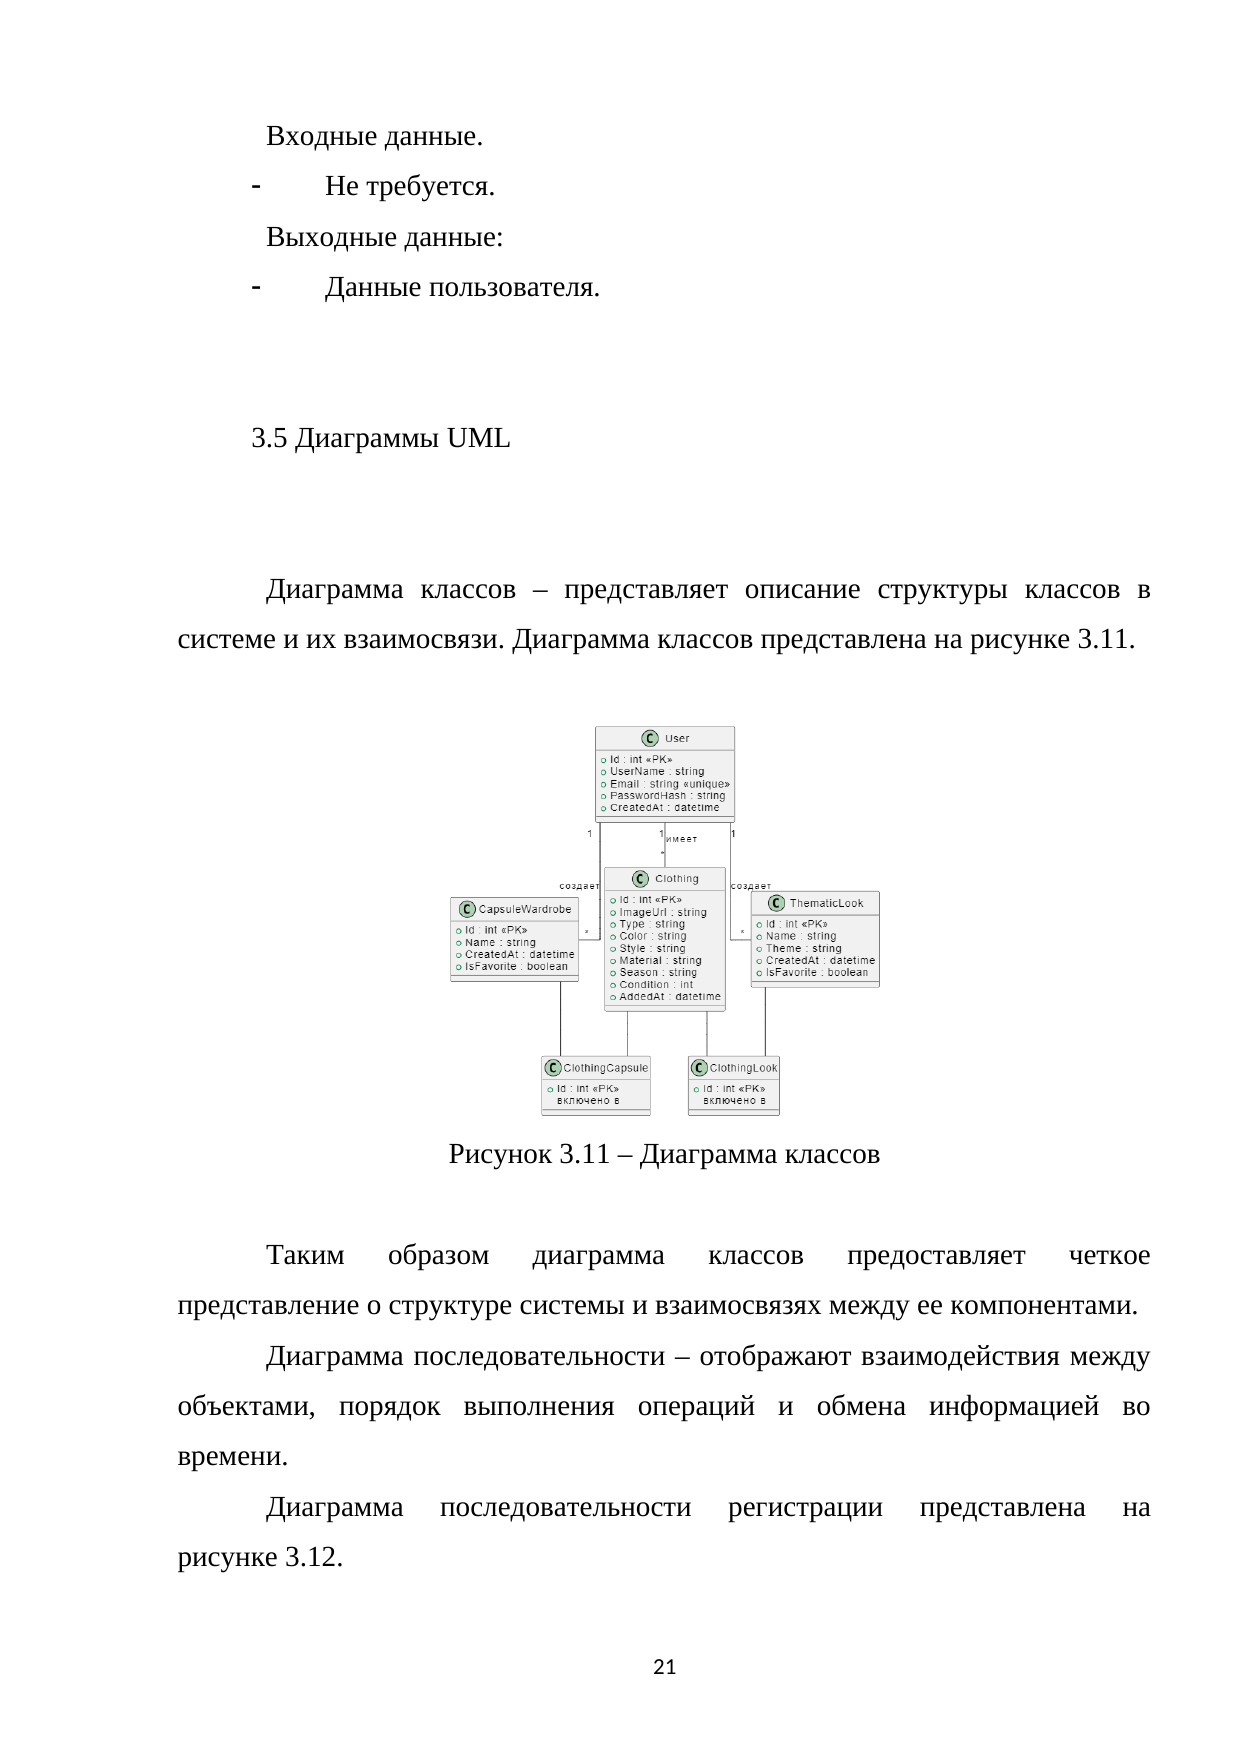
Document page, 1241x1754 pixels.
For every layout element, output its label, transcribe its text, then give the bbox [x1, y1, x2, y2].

text Диаграмма последовательности регистрации представлена на рисунке 3.12. [177, 1489, 1152, 1572]
list Не требуется. [177, 168, 1152, 202]
text Рисунок 3.11 – Диаграмма классов [177, 1136, 1152, 1170]
text Диаграмма последовательности – отображают взаимодействия между объектами, порядок выполнения операций и обмена информацией во времени. [177, 1338, 1152, 1472]
text Диаграмма классов – представляет описание структуры классов в системе и их взаимосвязи. Диаграмма классов представлена на рисунке 3.11. [177, 571, 1152, 655]
text Входные данные. [177, 118, 1152, 152]
list Данные пользователя. [177, 269, 1152, 303]
text 3.5 Диаграммы UML [177, 420, 1152, 454]
text Выходные данные: [177, 219, 1152, 252]
picture [445, 722, 884, 1120]
text Таким образом диаграмма классов предоставляет четкое представление о структуре системы и взаимосвязях между ее компонентами. [177, 1237, 1152, 1321]
